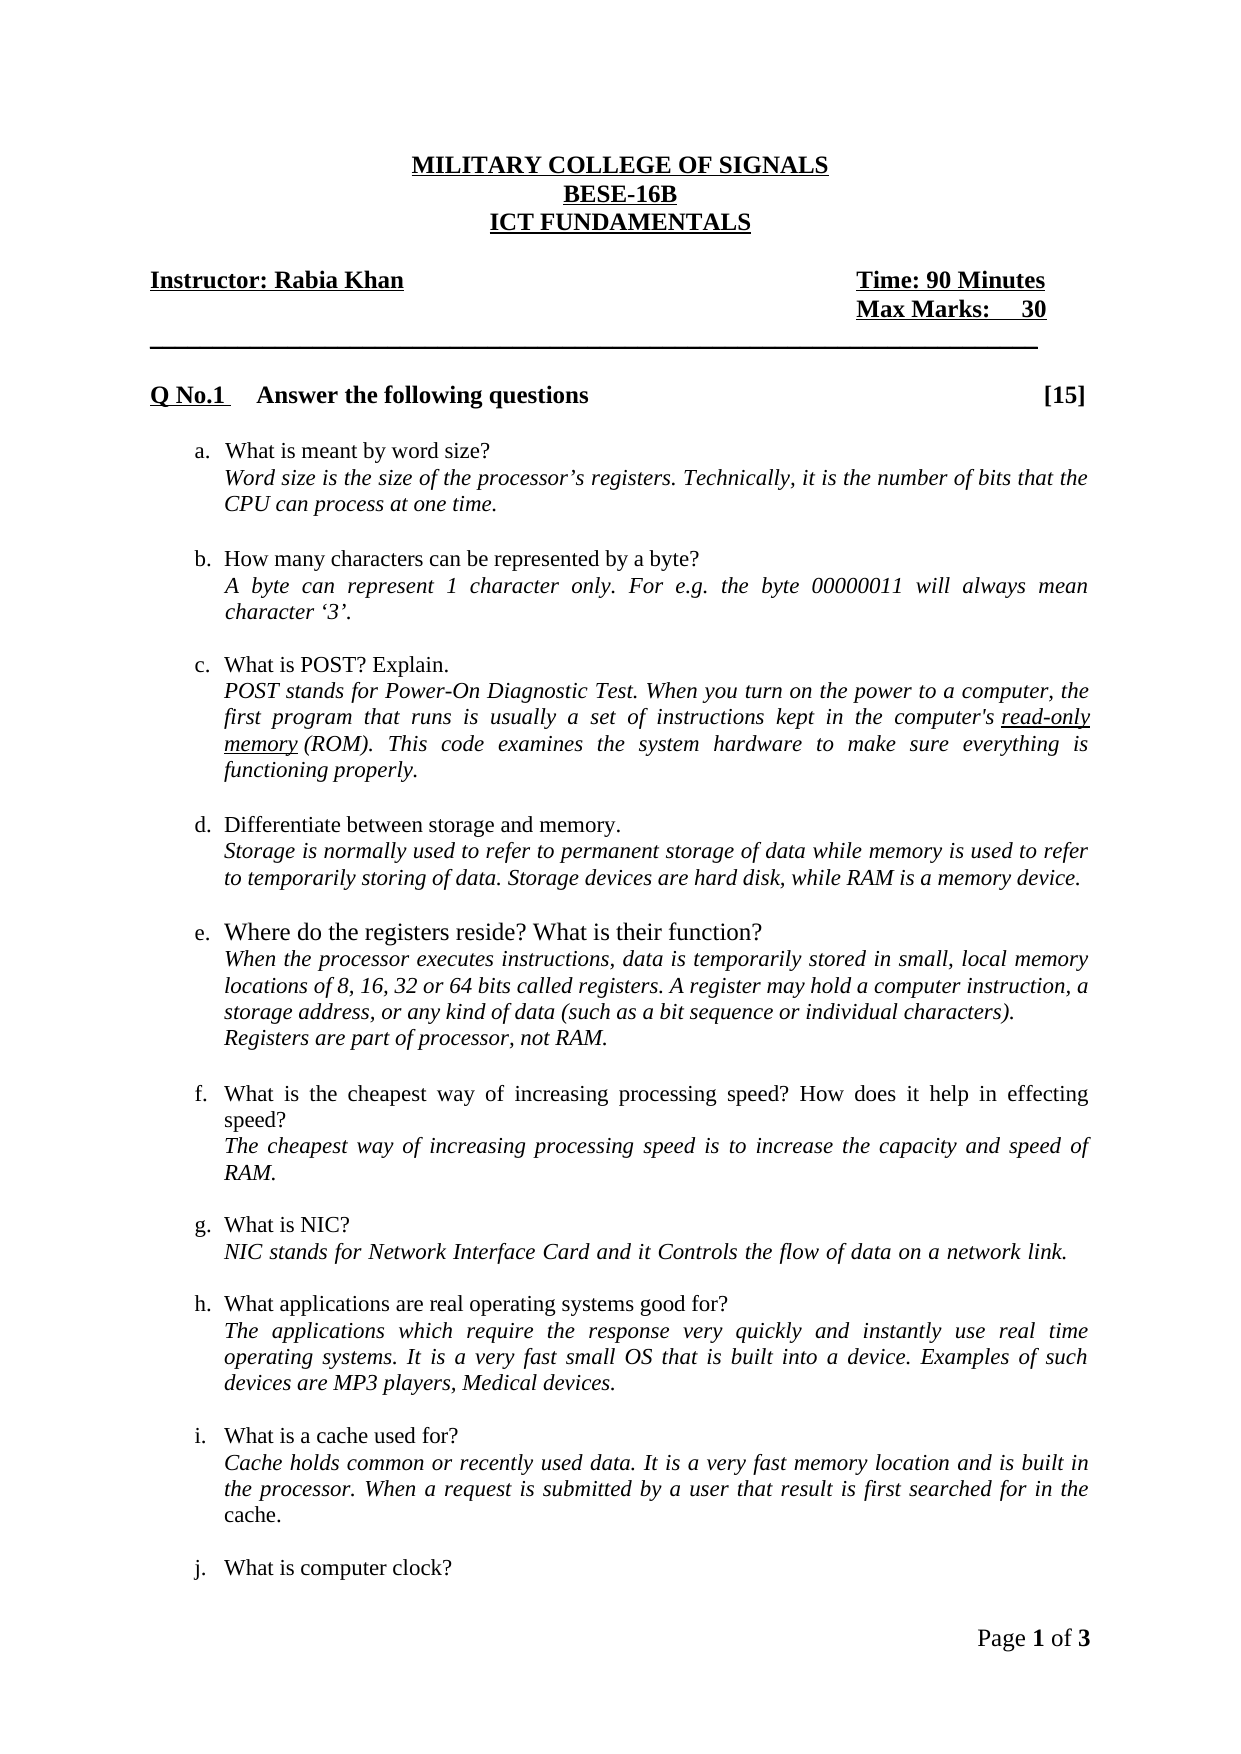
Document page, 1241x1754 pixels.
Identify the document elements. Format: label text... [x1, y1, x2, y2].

text Cache holds common or recently used data. It is a very fast memory location and is built in the processor. When a request is submitted by a user that result is first searched for in the cache. [224, 1448, 1090, 1528]
list What is NIC? [194, 1211, 1090, 1238]
list POST stands for Power-On Diagnostic Test. When you turn on the power to a computer, the first program that runs is usually a set of instructions kept in the computer's read-only memory (ROM). This code examines the system hardware to make sure everything is functioning properly. [224, 677, 1090, 782]
text Q No.1 Answer the following questions [15] [150, 380, 1090, 409]
list How many characters can be represented by a byte? [194, 545, 1090, 572]
text _______________________________________________________________________ [150, 322, 1090, 351]
list What is the cheapest way of increasing processing speed? How does it help in effecting speed? [194, 1079, 1090, 1132]
list What is a cache used for? [194, 1422, 1090, 1448]
text BESE-16B [150, 179, 1090, 207]
list What is computer clock? [194, 1554, 1090, 1580]
list Word size is the size of the processor’s registers. Technically, it is the number of bits that the CPU can process at one time. [224, 464, 1090, 517]
text OF SIGNALS [150, 150, 1090, 179]
text Instructor: Rabia Khan Time: 90 Minutes Max Marks: 30 [150, 265, 1090, 322]
list What is POST? Explain. [194, 651, 1090, 677]
list The cheapest way of increasing processing speed is to increase the capacity and speed of RAM. [224, 1132, 1090, 1185]
list Storage is normally used to refer to permanent storage of data while memory is used to refer to temporarily storing of data. Storage devices are hard disk, while RAM is a memory device. [224, 838, 1090, 890]
list A byte can represent 1 character only. For e.g. the byte 00000011 will always mean character ‘3’. [225, 572, 1090, 624]
list What applications are real operating systems good for? [194, 1290, 1090, 1317]
list Where do the registers reside? What is their function? [194, 917, 1090, 945]
text The applications which require the response very quickly and instantly use real time operating systems. It is a very fast small OS that is built into a device. Examples of such devices are MP3 players, Medical devices. [224, 1317, 1090, 1396]
list What is meant by word size? [194, 437, 1090, 464]
list NIC stands for Network Interface Card and it Controls the flow of data on a network link. [224, 1238, 1090, 1290]
text Registers are part of processor, not RAM. [224, 1024, 1090, 1051]
text When the processor executes instructions, data is temporarily stored in small, local memory locations of 8, 16, 32 or 64 bits called registers. A register may hold a computer instruction, a storage address, or any kind of data (such as a bit sequence or individual characters). [224, 945, 1090, 1024]
list Differentiate between storage and memory. [194, 811, 1090, 838]
text ICT FUNDAMENTALS [150, 207, 1090, 236]
